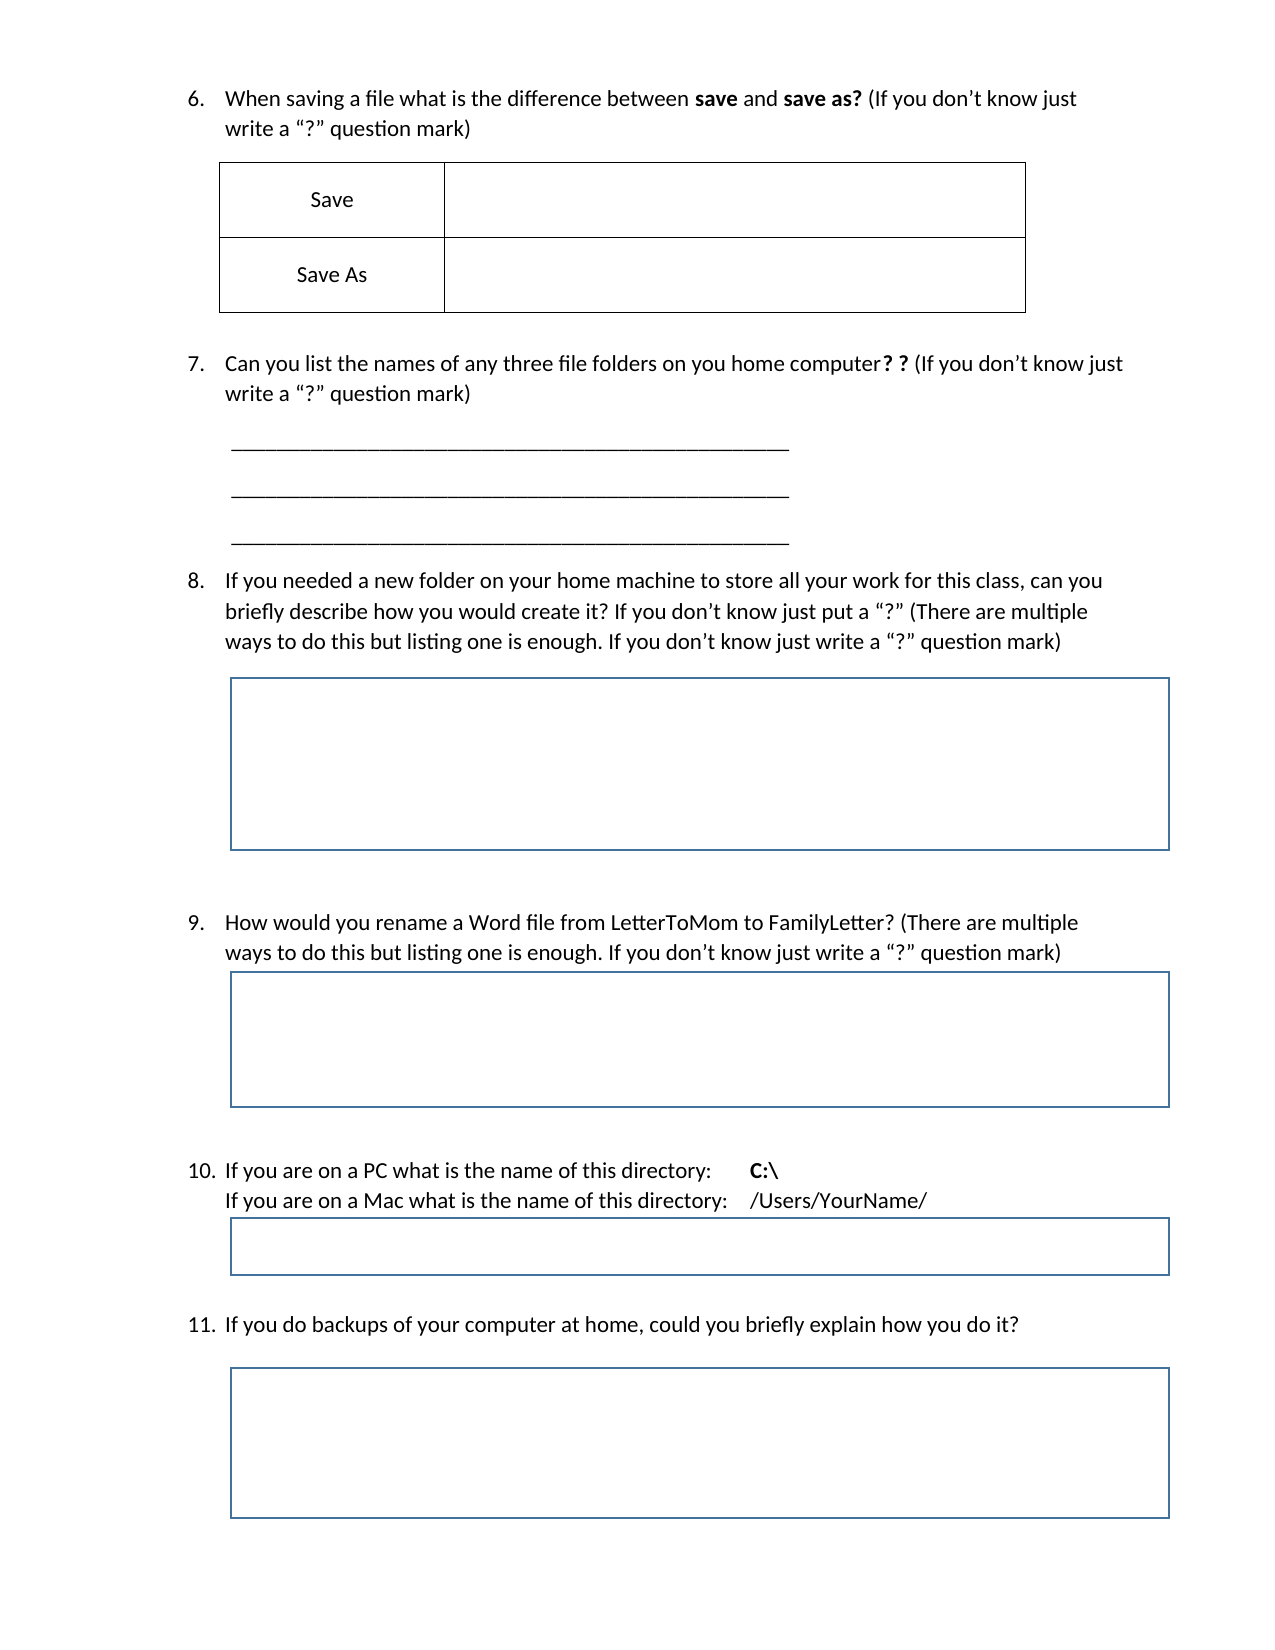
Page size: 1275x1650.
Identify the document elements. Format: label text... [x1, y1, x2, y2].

list When saving a file what is the difference between save and save as? (If you don’t know just write a “?” question mark) [187, 84, 1125, 143]
list Can you list the names of any three file folders on you home computer? ? (If you don’t know just write a “?” question mark) [187, 349, 1125, 407]
text If you are on a Mac what is the name of this directory: /Users/YourName/ [225, 1186, 1125, 1214]
text _________________________________________________ [231, 520, 1125, 548]
table_cell [445, 238, 1025, 312]
table_header Save [220, 163, 444, 237]
list How would you rename a Word file from LetterToMom to FamilyLetter? (There are multiple ways to do this but listing one is enough. If you don’t know just write a “?” question mark) [187, 908, 1125, 967]
list If you do backups of your computer at home, could you briefly explain how you do it? [187, 1310, 1125, 1338]
text _________________________________________________ [231, 473, 1125, 501]
table_cell Save As [220, 238, 444, 312]
table_header [445, 163, 1025, 237]
text _________________________________________________ [231, 426, 1125, 454]
list If you needed a new folder on your home machine to store all your work for this class, can you briefly describe how you would create it? If you don’t know just put a “?” (There are multiple ways to do this but listing one is enough. If you don’t know just write a “?” question mark) [187, 567, 1125, 655]
list If you are on a PC what is the name of this directory: C:\ [187, 1156, 1125, 1184]
